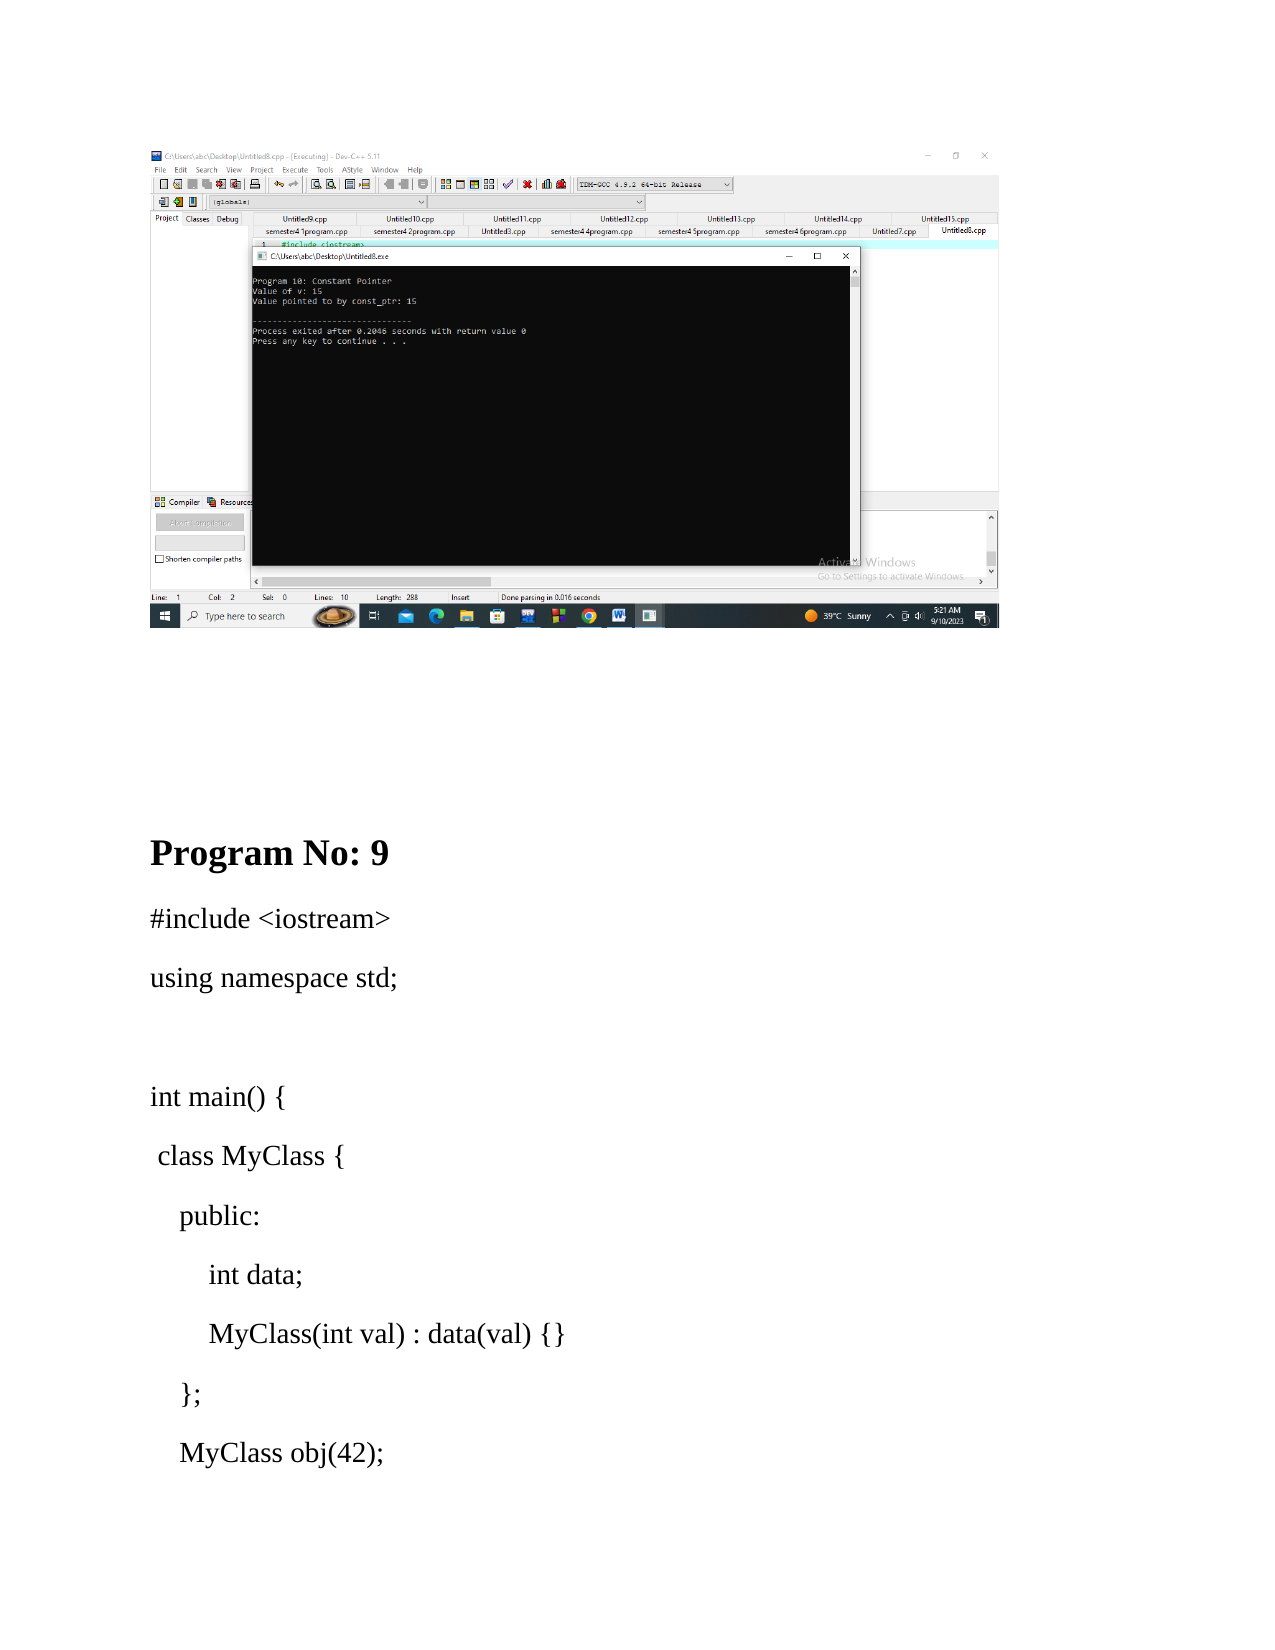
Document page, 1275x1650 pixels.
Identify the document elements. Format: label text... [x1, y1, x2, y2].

text }; [150, 1376, 1125, 1409]
text MyClass(int val) : data(val) {} [150, 1316, 1125, 1350]
picture [150, 150, 1000, 628]
text MyClass obj(42); [150, 1435, 1125, 1469]
text int main() { [150, 1079, 1125, 1112]
text public: [150, 1198, 1125, 1231]
text Program No: 9 [150, 830, 1125, 873]
text int data; [150, 1257, 1125, 1291]
text #include <iostream> [150, 901, 1125, 934]
text using namespace std; [150, 960, 1125, 994]
text class MyClass { [150, 1138, 1125, 1172]
